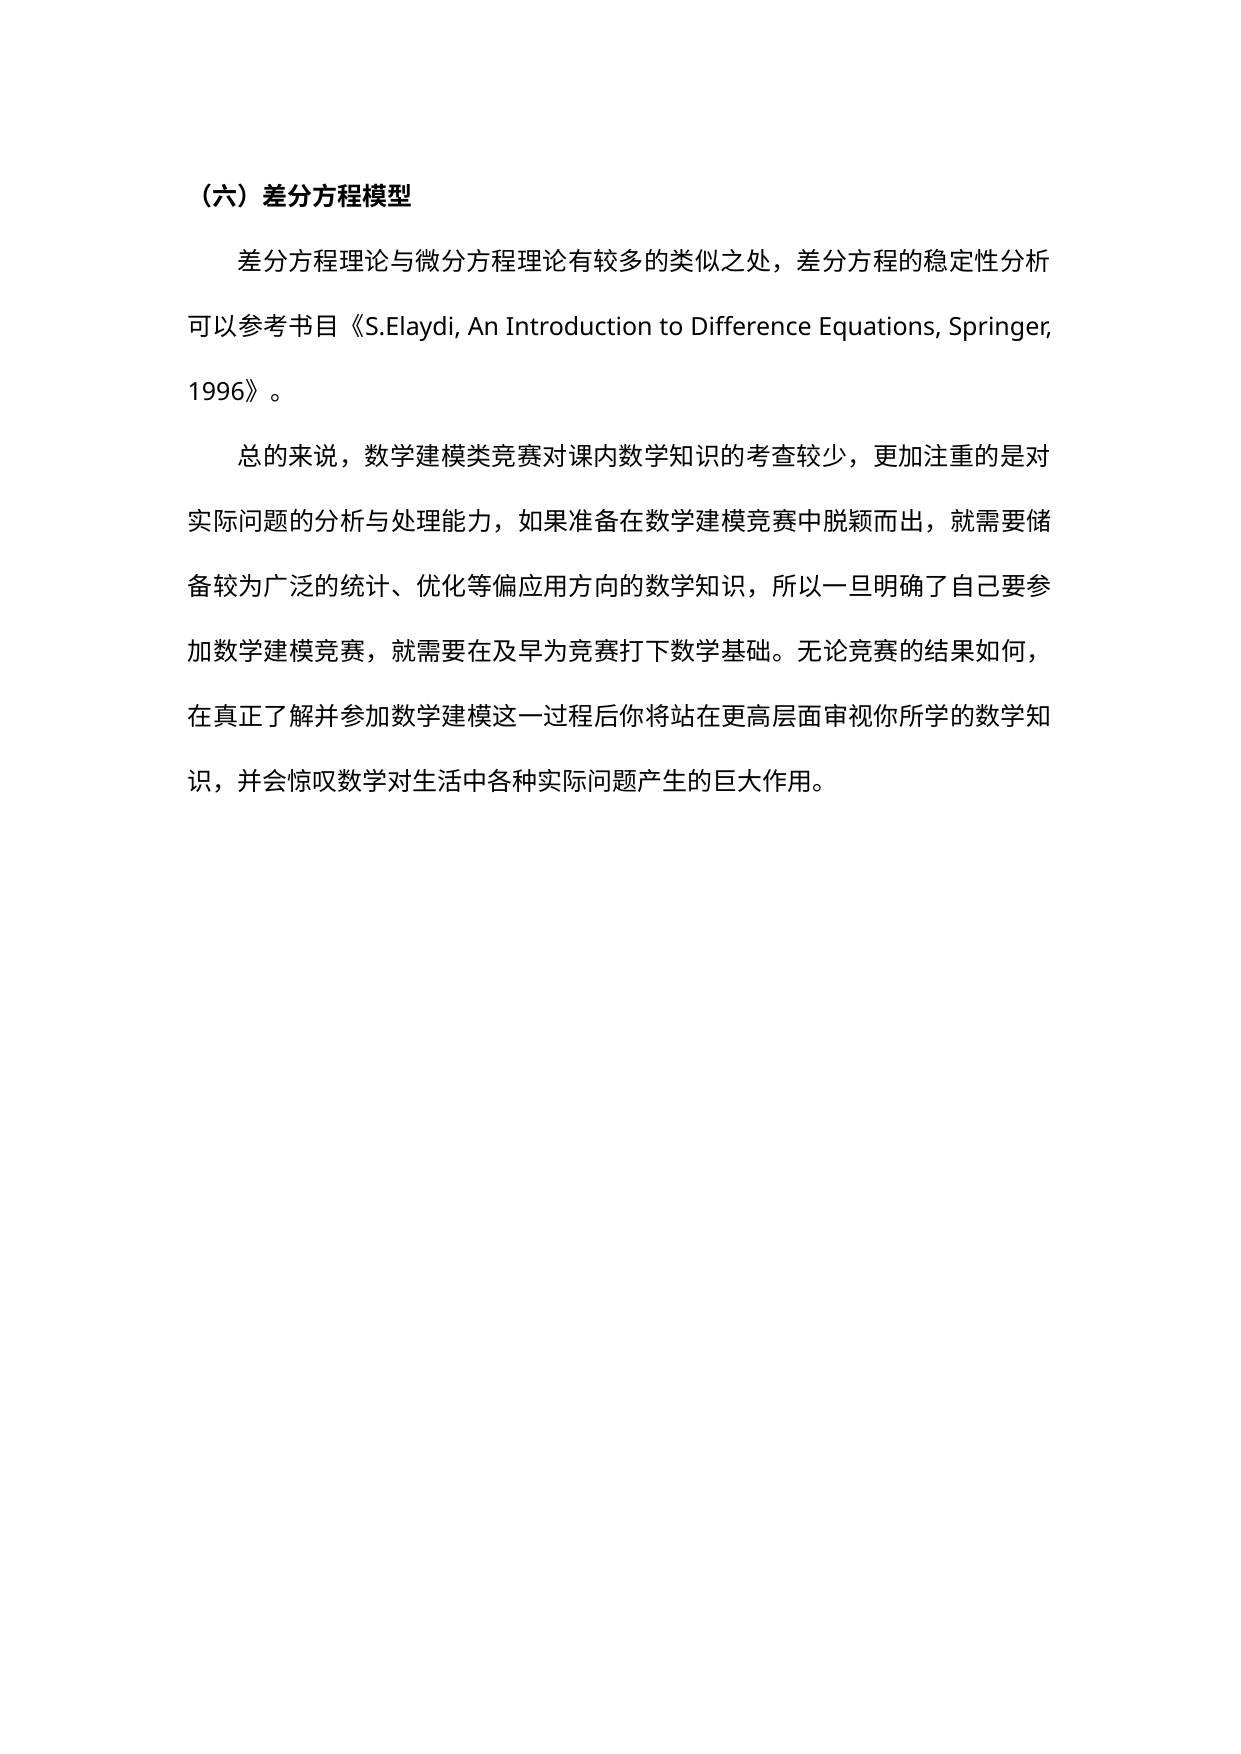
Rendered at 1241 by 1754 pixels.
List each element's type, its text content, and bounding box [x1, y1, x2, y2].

text （六）差分方程模型 [187, 162, 1053, 227]
text 总的来说，数学建模类竞赛对课内数学知识的考查较少，更加注重的是对实际问题的分析与处理能力，如果准备在数学建模竞赛中脱颖而出，就需要储备较为广泛的统计、优化等偏应用方向的数学知识，所以一旦明确了自己要参加数学建模竞赛，就需要在及早为竞赛打下数学基础。无论竞赛的结果如何，在真正了解并参加数学建模这一过程后你将站在更高层面审视你所学的数学知识，并会惊叹数学对生活中各种实际问题产生的巨大作用。 [187, 422, 1053, 812]
text 差分方程理论与微分方程理论有较多的类似之处，差分方程的稳定性分析可以参考书目《S.Elaydi, An Introduction to Difference Equations, Springer, 1996》。 [187, 227, 1053, 422]
